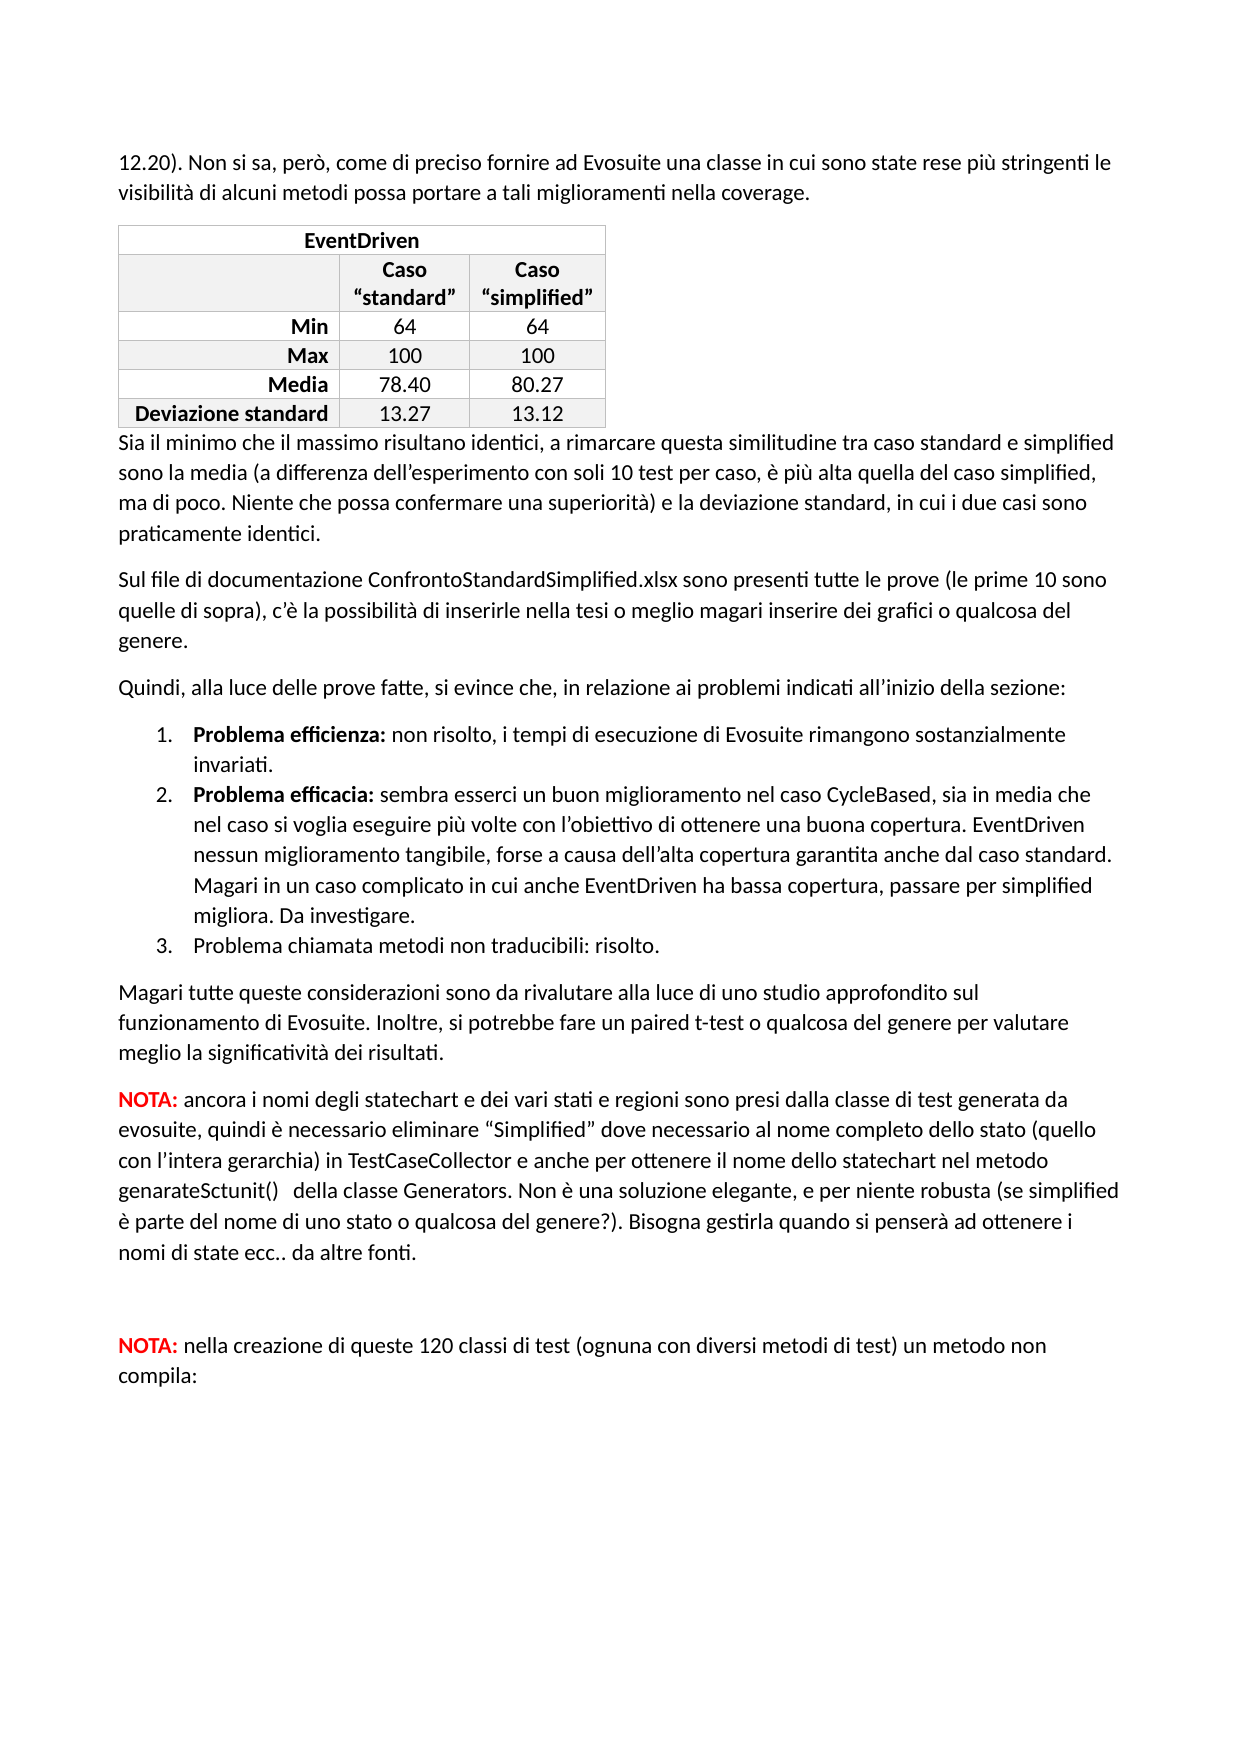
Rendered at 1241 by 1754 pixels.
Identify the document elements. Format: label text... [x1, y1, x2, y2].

table_cell 13.12 [470, 399, 605, 427]
table_cell 13.27 [340, 399, 469, 427]
text Sia il minimo che il massimo risultano identici, a rimarcare questa similitudine tra caso standard e simplified sono la media (a differenza dell’esperimento con soli 10 test per caso, è più alta quella del caso simplified, ma di poco. Niente che possa confermare una superiorità) e la deviazione standard, in cui i due casi sono praticamente identici. [118, 428, 1122, 547]
table_cell Deviazione standard [119, 399, 339, 427]
list Problema efficacia: sembra esserci un buon miglioramento nel caso CycleBased, sia in media che nel caso si voglia eseguire più volte con l’obiettivo di ottenere una buona copertura. EventDriven nessun miglioramento tangibile, forse a causa dell’alta copertura garantita anche dal caso standard. Magari in un caso complicato in cui anche EventDriven ha bassa copertura, passare per simplified migliora. Da investigare. [156, 780, 1122, 929]
table_cell 64 [470, 312, 605, 340]
text Sul file di documentazione ConfrontoStandardSimplified.xlsx sono presenti tutte le prove (le prime 10 sono quelle di sopra), c’è la possibilità di inserirle nella tesi o meglio magari inserire dei grafici o qualcosa del genere. [118, 566, 1122, 654]
table_cell 80.27 [470, 370, 605, 398]
table_header EventDriven [119, 226, 605, 254]
list Problema chiamata metodi non traducibili: risolto. [156, 931, 1122, 959]
table_cell Max [119, 341, 339, 369]
table_cell Media [119, 370, 339, 398]
table_cell 64 [340, 312, 469, 340]
table_cell 100 [470, 341, 605, 369]
table_cell Caso “standard” [340, 255, 469, 311]
table_cell 78.40 [340, 370, 469, 398]
table_cell Caso “simplified” [470, 255, 605, 311]
text Quindi, alla luce delle prove fatte, si evince che, in relazione ai problemi indicati all’inizio della sezione: [118, 673, 1122, 701]
text NOTA: ancora i nomi degli statechart e dei vari stati e regioni sono presi dalla classe di test generata da evosuite, quindi è necessario eliminare “Simplified” dove necessario al nome completo dello stato (quello con l’intera gerarchia) in TestCaseCollector e anche per ottenere il nome dello statechart nel metodo genarateSctunit() della classe Generators. Non è una soluzione elegante, e per niente robusta (se simplified è parte del nome di uno stato o qualcosa del genere?). Bisogna gestirla quando si penserà ad ottenere i nomi di state ecc.. da altre fonti. [118, 1085, 1122, 1266]
list Problema efficienza: non risolto, i tempi di esecuzione di Evosuite rimangono sostanzialmente invariati. [156, 720, 1122, 778]
table_cell [119, 255, 339, 311]
text Magari tutte queste considerazioni sono da rivalutare alla luce di uno studio approfondito sul funzionamento di Evosuite. Inoltre, si potrebbe fare un paired t-test o qualcosa del genere per valutare meglio la significatività dei risultati. [118, 978, 1122, 1067]
text NOTA: nella creazione di queste 120 classi di test (ognuna con diversi metodi di test) un metodo non compila: [118, 1331, 1122, 1389]
table_cell 100 [340, 341, 469, 369]
table_cell Min [119, 312, 339, 340]
